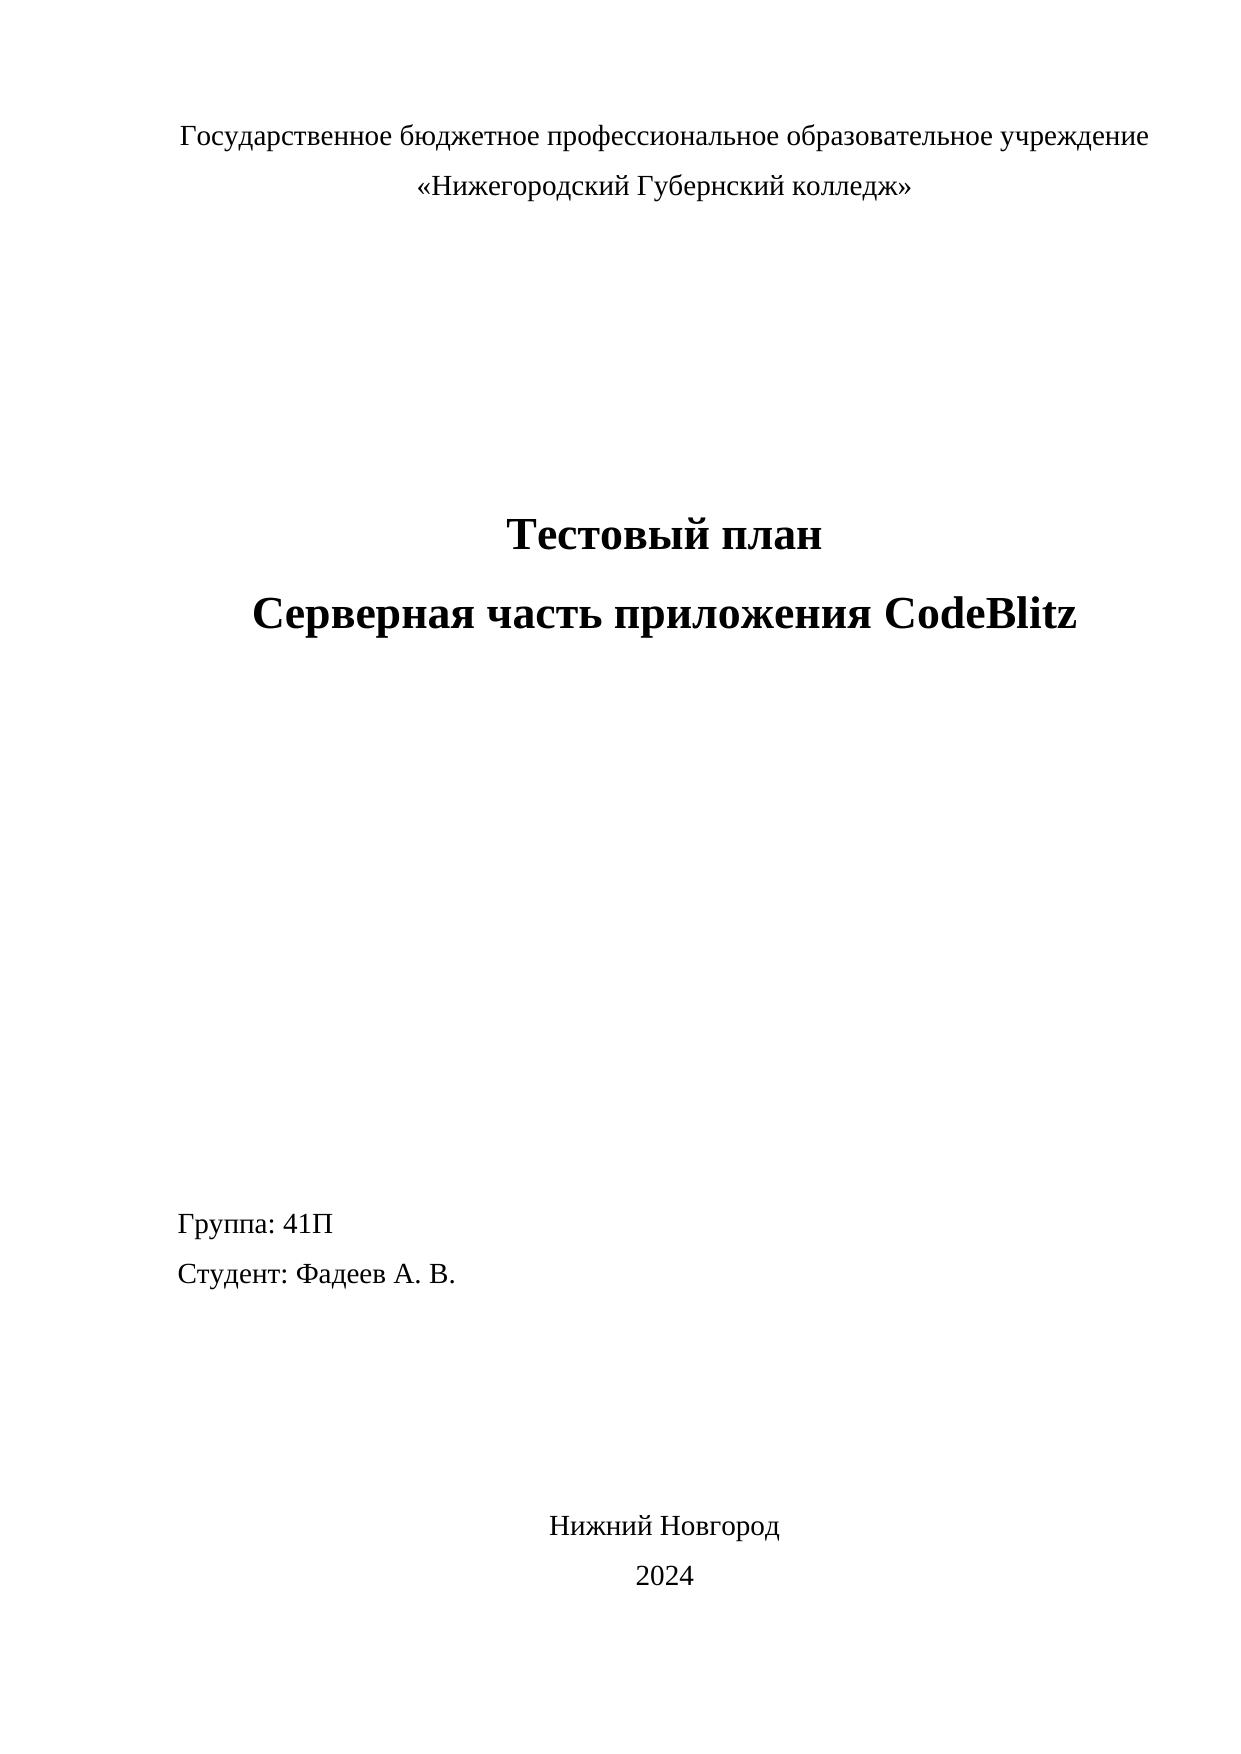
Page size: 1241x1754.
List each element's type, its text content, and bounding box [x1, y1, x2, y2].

text Серверная часть приложения CodeBlitz [177, 585, 1152, 638]
text Государственное бюджетное профессиональное образовательное учреждение [177, 118, 1152, 152]
text Студент: Фадеев А. В. [177, 1256, 1152, 1289]
text «Нижегородский Губернский колледж» [177, 168, 1152, 202]
text Тестовый план [177, 427, 1152, 559]
text 2024 [177, 1558, 1152, 1591]
text Группа: 41П [177, 1206, 1152, 1239]
text Нижний Новгород [177, 1407, 1152, 1541]
